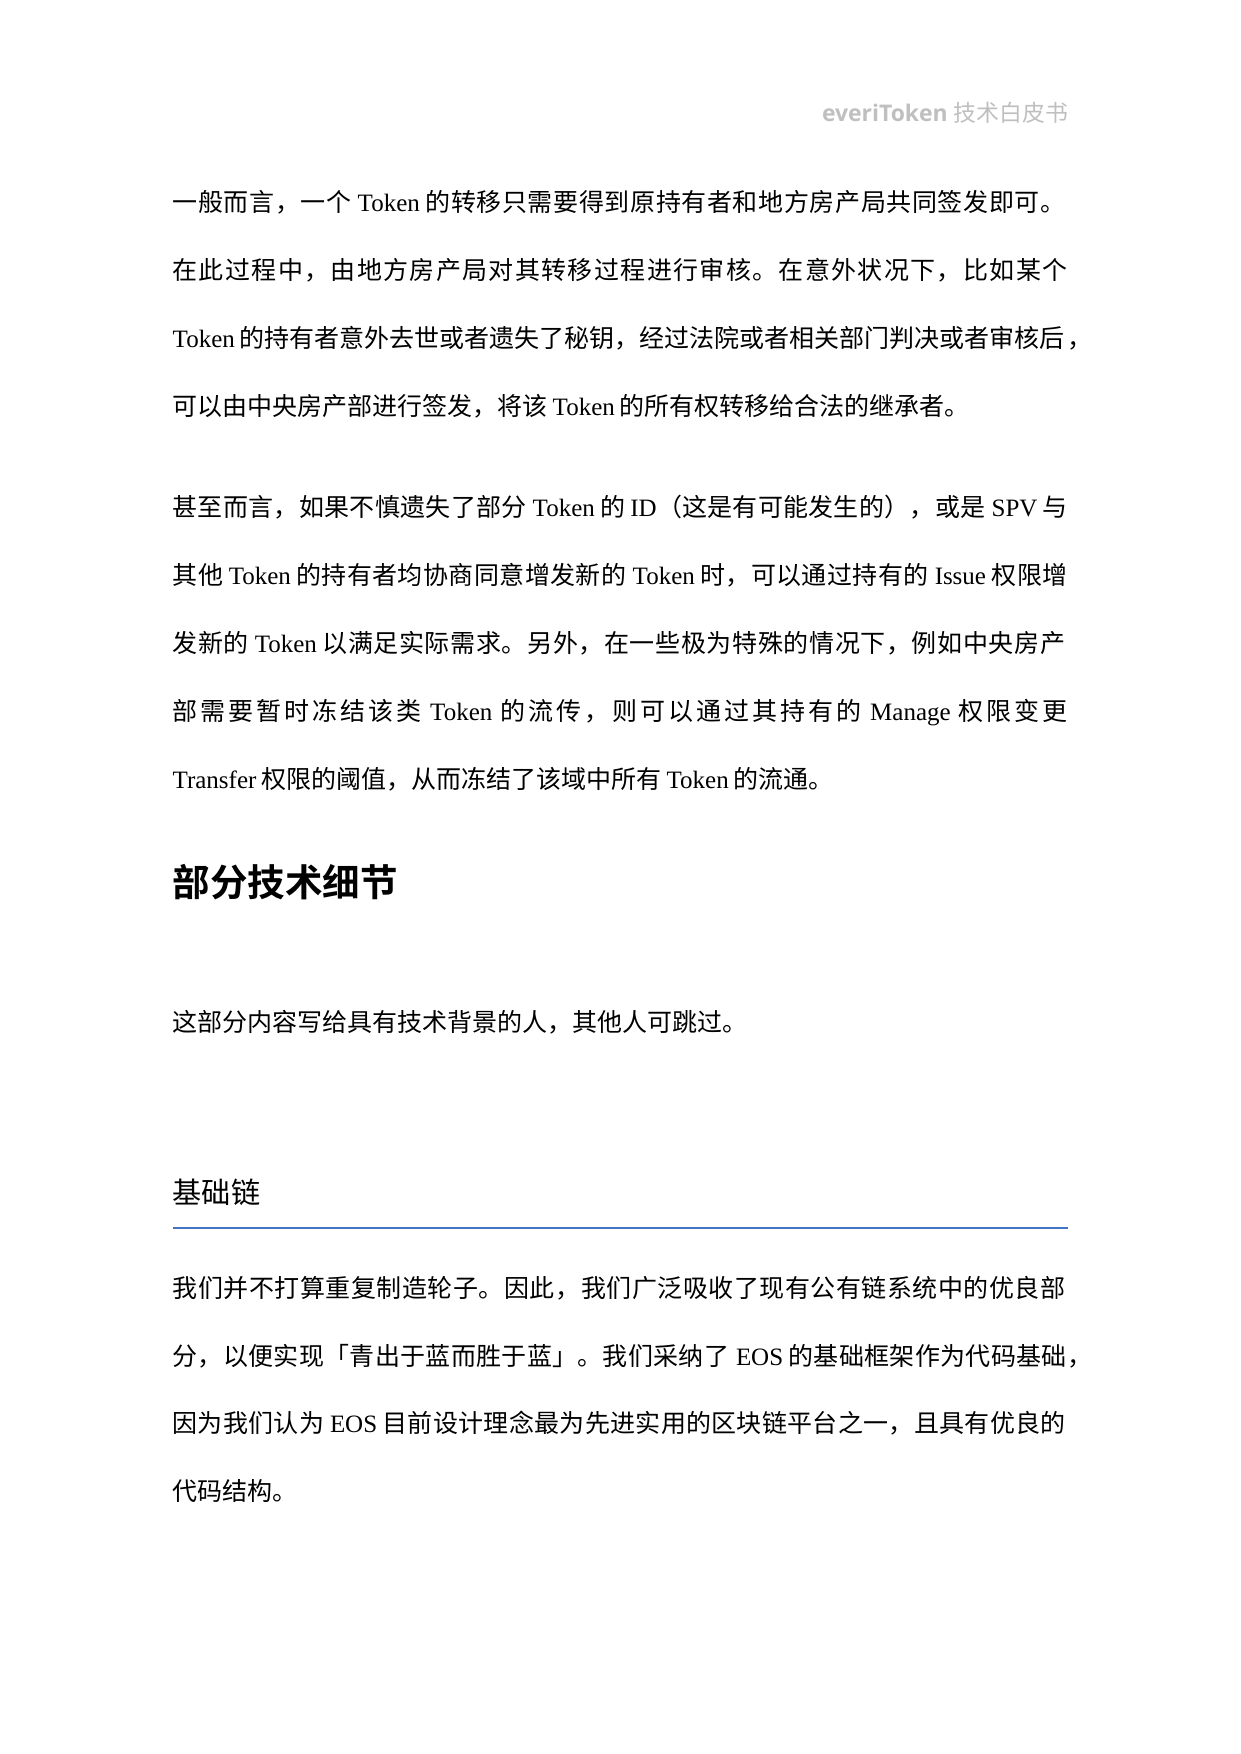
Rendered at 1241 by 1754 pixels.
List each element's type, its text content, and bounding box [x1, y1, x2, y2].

text 一般而言，一个Token的转移只需要得到原持有者和地方房产局共同签发即可。在此过程中，由地方房产局对其转移过程进行审核。在意外状况下，比如某个Token的持有者意外去世或者遗失了秘钥，经过法院或者相关部门判决或者审核后，可以由中央房产部进行签发，将该Token的所有权转移给合法的继承者。 [172, 166, 1068, 438]
subtitle 部分技术细节 [172, 846, 1068, 913]
text 甚至而言，如果不慎遗失了部分Token的ID（这是有可能发生的），或是SPV与其他Token的持有者均协商同意增发新的Token时，可以通过持有的Issue权限增发新的Token以满足实际需求。另外，在一些极为特殊的情况下，例如中央房产部需要暂时冻结该类Token的流传，则可以通过其持有的Manage权限变更Transfer权限的阈值，从而冻结了该域中所有Token的流通。 [172, 472, 1068, 812]
subtitle 基础链 [172, 1157, 1068, 1228]
text 我们并不打算重复制造轮子。因此，我们广泛吸收了现有公有链系统中的优良部分，以便实现「青出于蓝而胜于蓝」。我们采纳了EOS的基础框架作为代码基础，因为我们认为EOS目前设计理念最为先进实用的区块链平台之一，且具有优良的代码结构。 [172, 1252, 1068, 1524]
text 这部分内容写给具有技术背景的人，其他人可跳过。 [172, 987, 1068, 1055]
